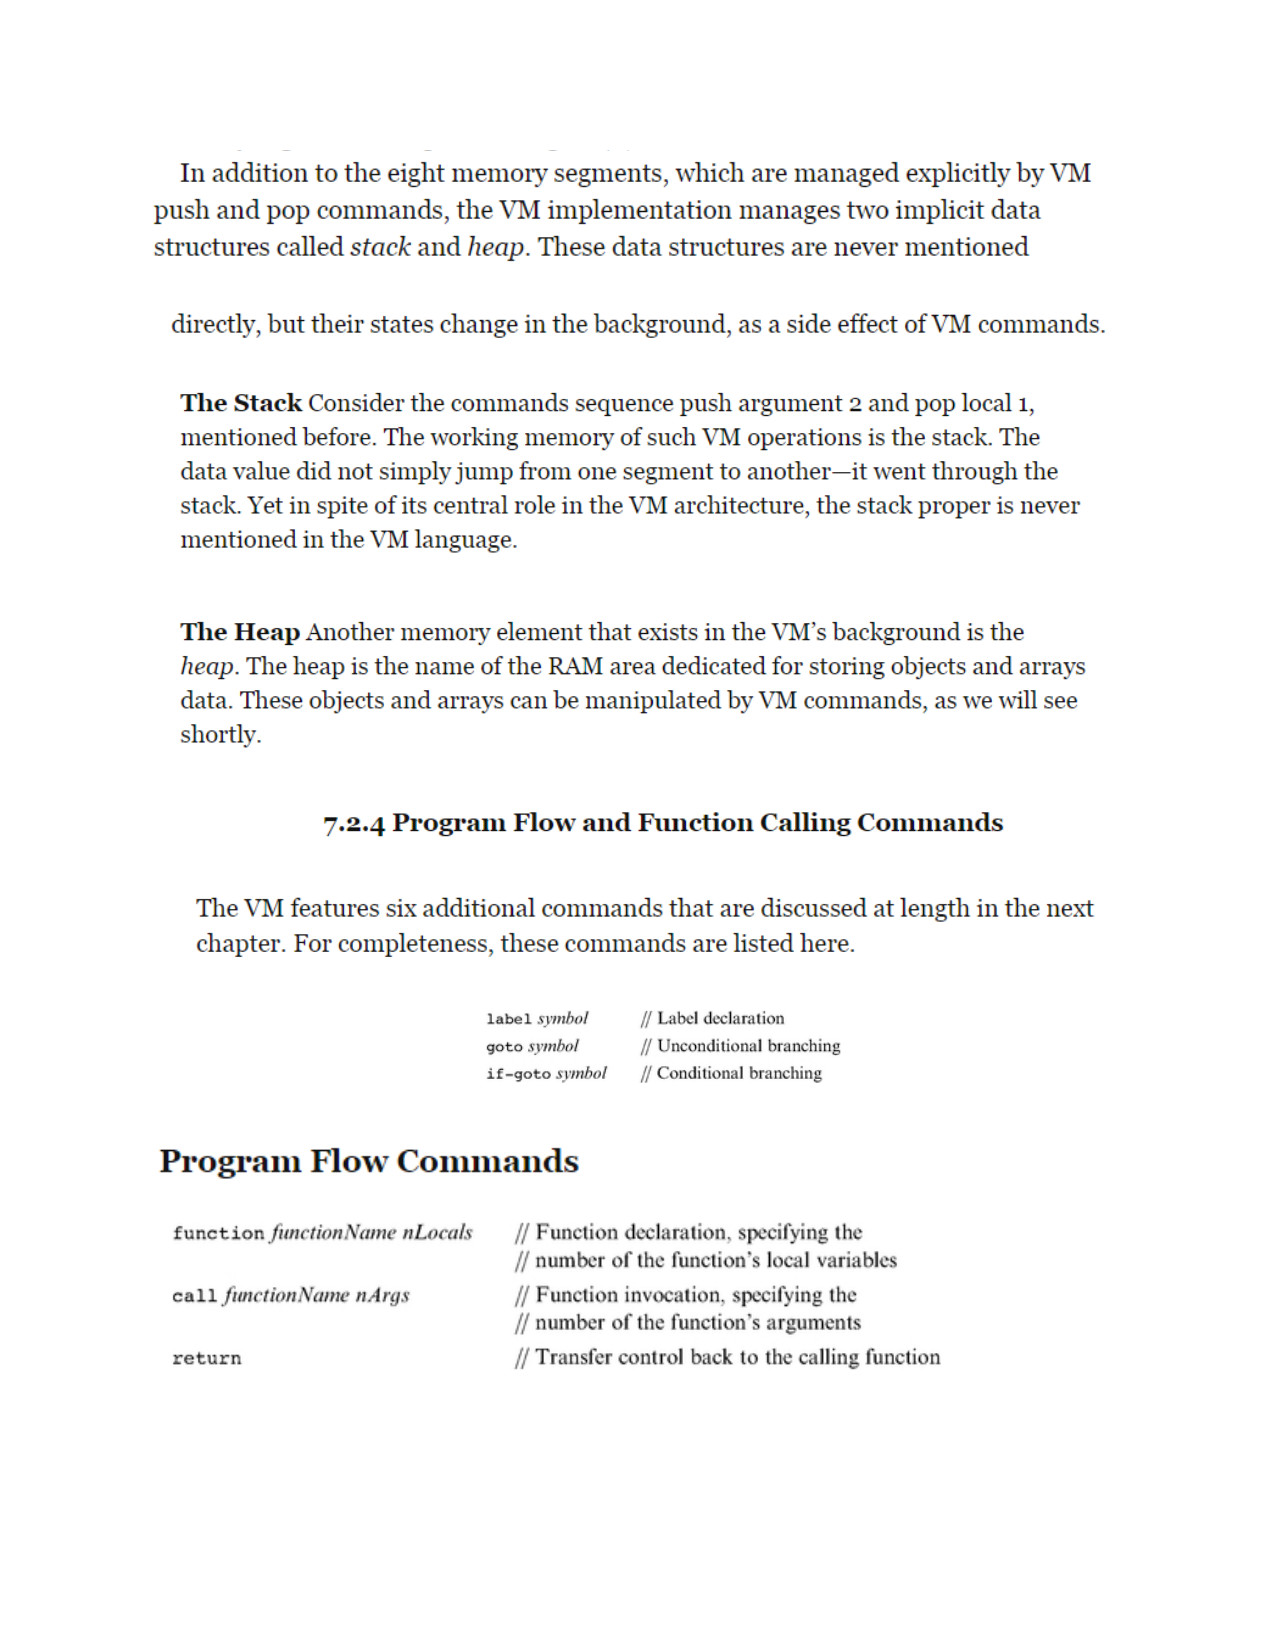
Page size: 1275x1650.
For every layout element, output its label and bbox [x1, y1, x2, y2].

picture [150, 792, 1125, 1118]
picture [150, 1206, 1069, 1396]
picture [150, 376, 1125, 767]
picture [150, 150, 1125, 273]
picture [150, 297, 1125, 352]
picture [150, 1142, 585, 1182]
